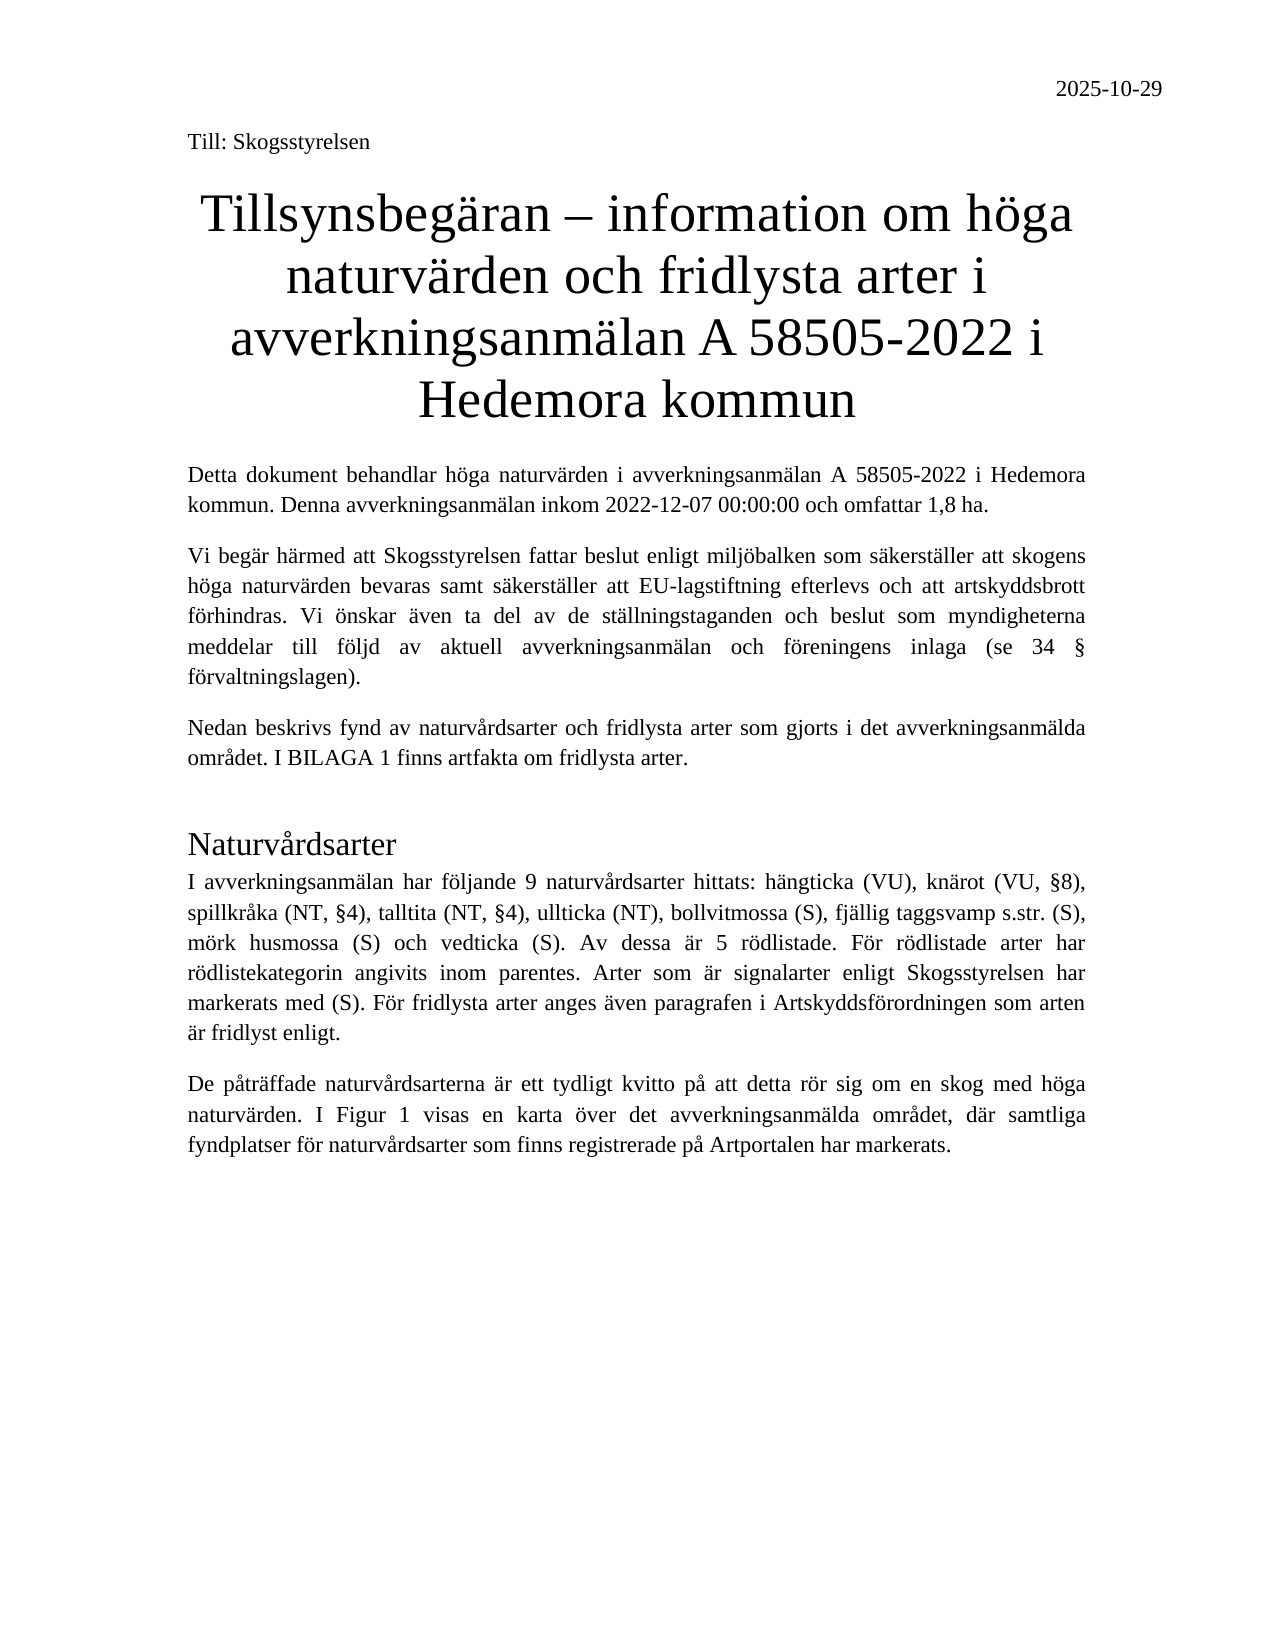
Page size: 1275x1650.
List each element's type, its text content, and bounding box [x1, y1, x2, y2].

text I avverkningsanmälan har följande 9 naturvårdsarter hittats: hängticka (VU), knärot (VU, §8), spillkråka (NT, §4), talltita (NT, §4), ullticka (NT), bollvitmossa (S), fjällig taggsvamp s.str. (S), mörk husmossa (S) och vedticka (S). Av dessa är 5 rödlistade. För rödlistade arter har rödlistekategorin angivits inom parentes. Arter som är signalarter enligt Skogsstyrelsen har markerats med (S). För fridlysta arter anges även paragrafen i Artskyddsförordningen som arten är fridlyst enligt. [187, 868, 1087, 1046]
subtitle Naturvårdsarter [187, 824, 1087, 863]
title Tillsynsbegäran – information om höga naturvärden och fridlysta arter i avverkningsanmälan A 58505-2022 i Hedemora kommun [187, 180, 1087, 429]
text Nedan beskrivs fynd av naturvårdsarter och fridlysta arter som gjorts i det avverkningsanmälda området. I BILAGA 1 finns artfakta om fridlysta arter. [187, 714, 1087, 771]
text Vi begär härmed att Skogsstyrelsen fattar beslut enligt miljöbalken som säkerställer att skogens höga naturvärden bevaras samt säkerställer att EU-lagstiftning efterlevs och att artskyddsbrott förhindras. Vi önskar även ta del av de ställningstaganden och beslut som myndigheterna meddelar till följd av aktuell avverkningsanmälan och föreningens inlaga (se 34 § förvaltningslagen). [187, 542, 1087, 689]
text Detta dokument behandlar höga naturvärden i avverkningsanmälan A 58505-2022 i Hedemora kommun. Denna avverkningsanmälan inkom 2022-12-07 00:00:00 och omfattar 1,8 ha. [187, 461, 1087, 517]
text De påträffade naturvårdsarterna är ett tydligt kvitto på att detta rör sig om en skog med höga naturvärden. I Figur 1 visas en karta över det avverkningsanmälda området, där samtliga fyndplatser för naturvårdsarter som finns registrerade på Artportalen har markerats. [187, 1071, 1087, 1157]
